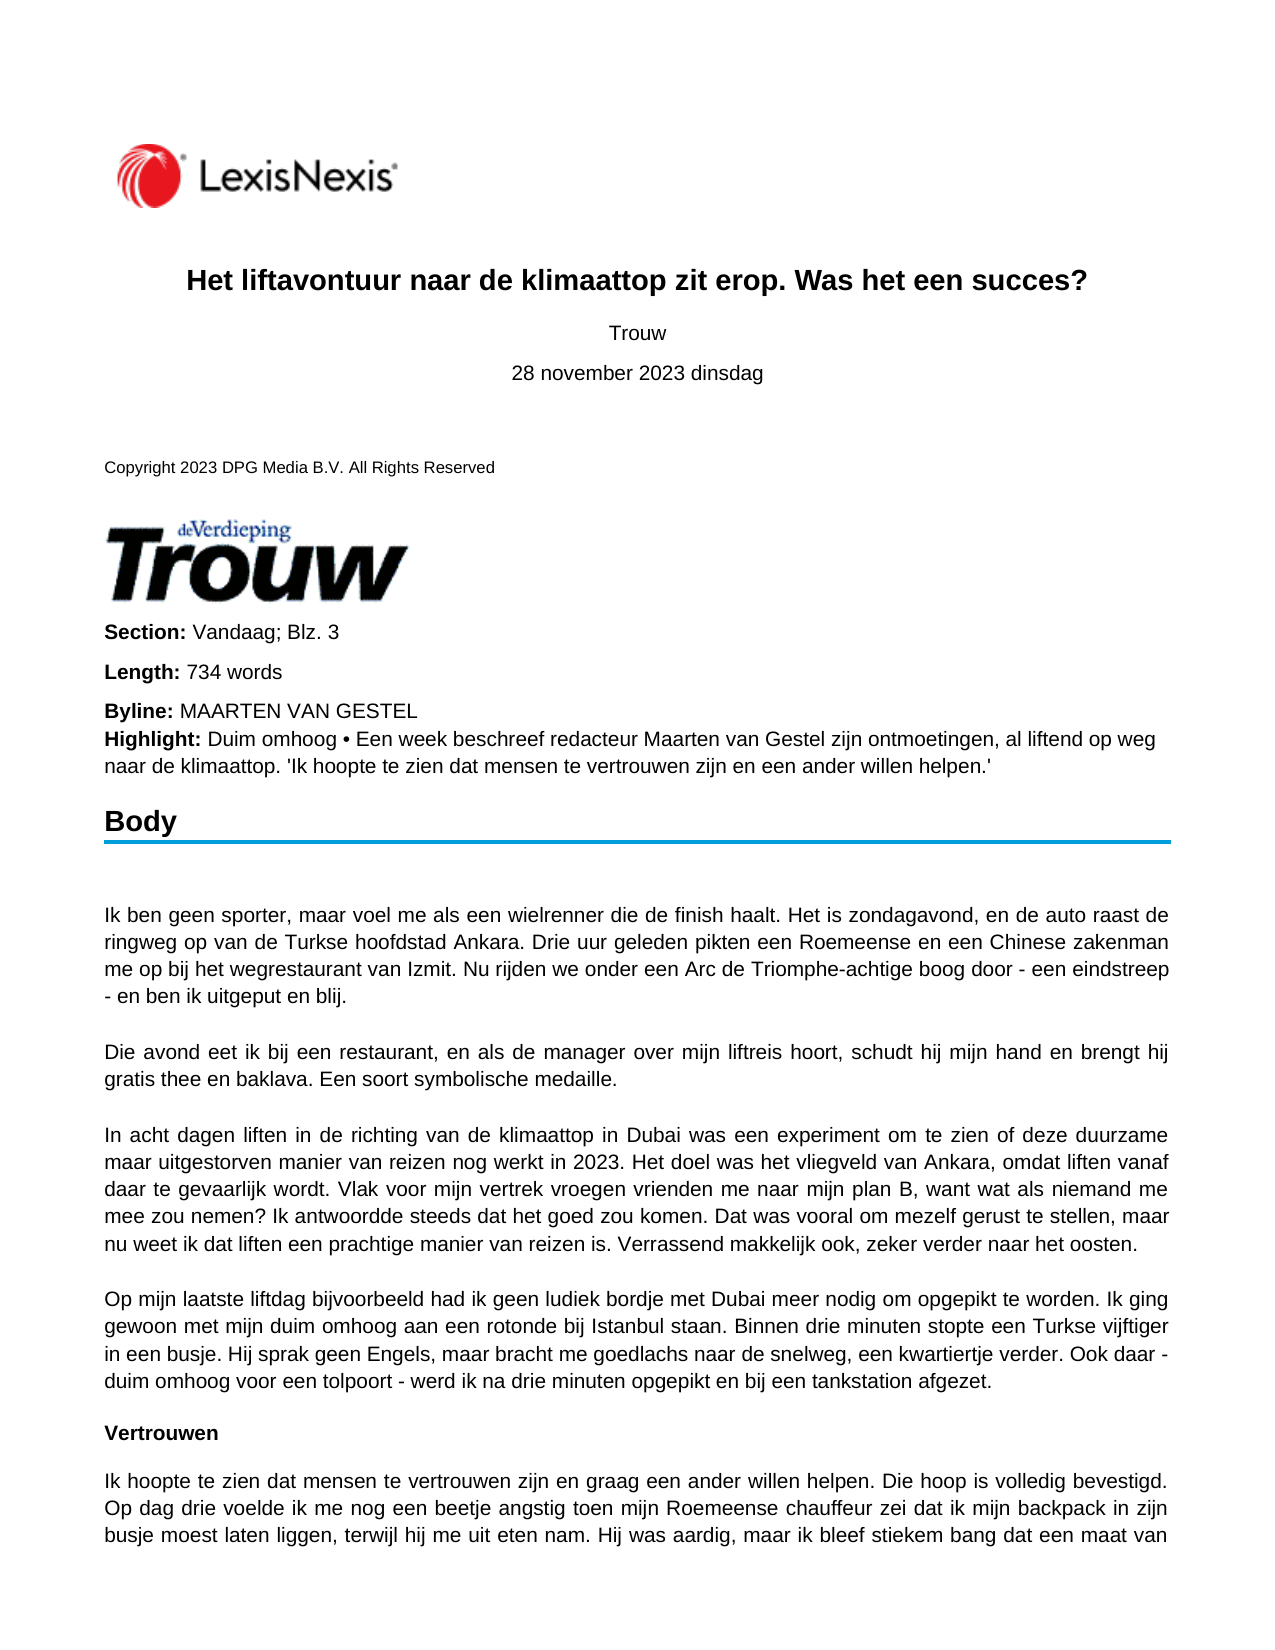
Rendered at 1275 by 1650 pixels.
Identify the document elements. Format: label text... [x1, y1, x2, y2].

text Vertrouwen [104, 1417, 1171, 1444]
text 28 november 2023 dinsdag [104, 357, 1171, 384]
subtitle Het liftavontuur naar de klimaattop zit erop. Was het een succes? [104, 261, 1171, 297]
text In acht dagen liften in de richting van de klimaattop in Dubai was een experiment om te zien of deze duurzame maar uitgestorven manier van reizen nog werkt in 2023. Het doel was het vliegveld van Ankara, omdat liften vanaf daar te gevaarlijk wordt. Vlak voor mijn vertrek vroegen vrienden me naar mijn plan B, want wat als niemand me mee zou nemen? Ik antwoordde steeds dat het goed zou komen. Dat was vooral om mezelf gerust te stellen, maar nu weet ik dat liften een prachtige manier van reizen is. Verrassend makkelijk ook, zeker verder naar het oosten. [104, 1120, 1171, 1255]
text Length: 734 words [104, 657, 1171, 684]
text Trouw [104, 318, 1171, 345]
text Op mijn laatste liftdag bijvoorbeeld had ik geen ludiek bordje met Dubai meer nodig om opgepikt te worden. Ik ging gewoon met mijn duim omhoog aan een rotonde bij Istanbul staan. Binnen drie minuten stopte een Turkse vijftiger in een busje. Hij sprak geen Engels, maar bracht me goedlachs naar de snelweg, een kwartiertje verder. Ook daar - duim omhoog voor een tolpoort - werd ik na drie minuten opgepikt en bij een tankstation afgezet. [104, 1284, 1171, 1392]
text Ik ben geen sporter, maar voel me als een wielrenner die de finish haalt. Het is zondagavond, en de auto raast de ringweg op van de Turkse hoofdstad Ankara. Drie uur geleden pikten een Roemeense en een Chinese zakenman me op bij het wegrestaurant van Izmit. Nu rijden we onder een Arc de Triomphe-achtige boog door - een eindstreep - en ben ik uitgeput en blij. [104, 900, 1171, 1008]
text Body [104, 802, 1171, 838]
text Die avond eet ik bij een restaurant, en als de manager over mijn liftreis hoort, schudt hij mijn hand en brengt hij gratis thee en baklava. Een soort symbolische medaille. [104, 1037, 1171, 1091]
text Section: Vandaag; Blz. 3 [104, 617, 1171, 644]
text Byline: MAARTEN VAN GESTEL [104, 696, 1171, 723]
text Highlight: Duim omhoog • Een week beschreef redacteur Maarten van Gestel zijn ontmoetingen, al liftend op weg naar de klimaattop. 'Ik hoopte te zien dat mensen te vertrouwen zijn en een ander willen helpen.' [104, 723, 1171, 777]
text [104, 1465, 1171, 1547]
text Copyright 2023 DPG Media B.V. All Rights Reserved [104, 426, 1171, 477]
picture [104, 144, 412, 208]
